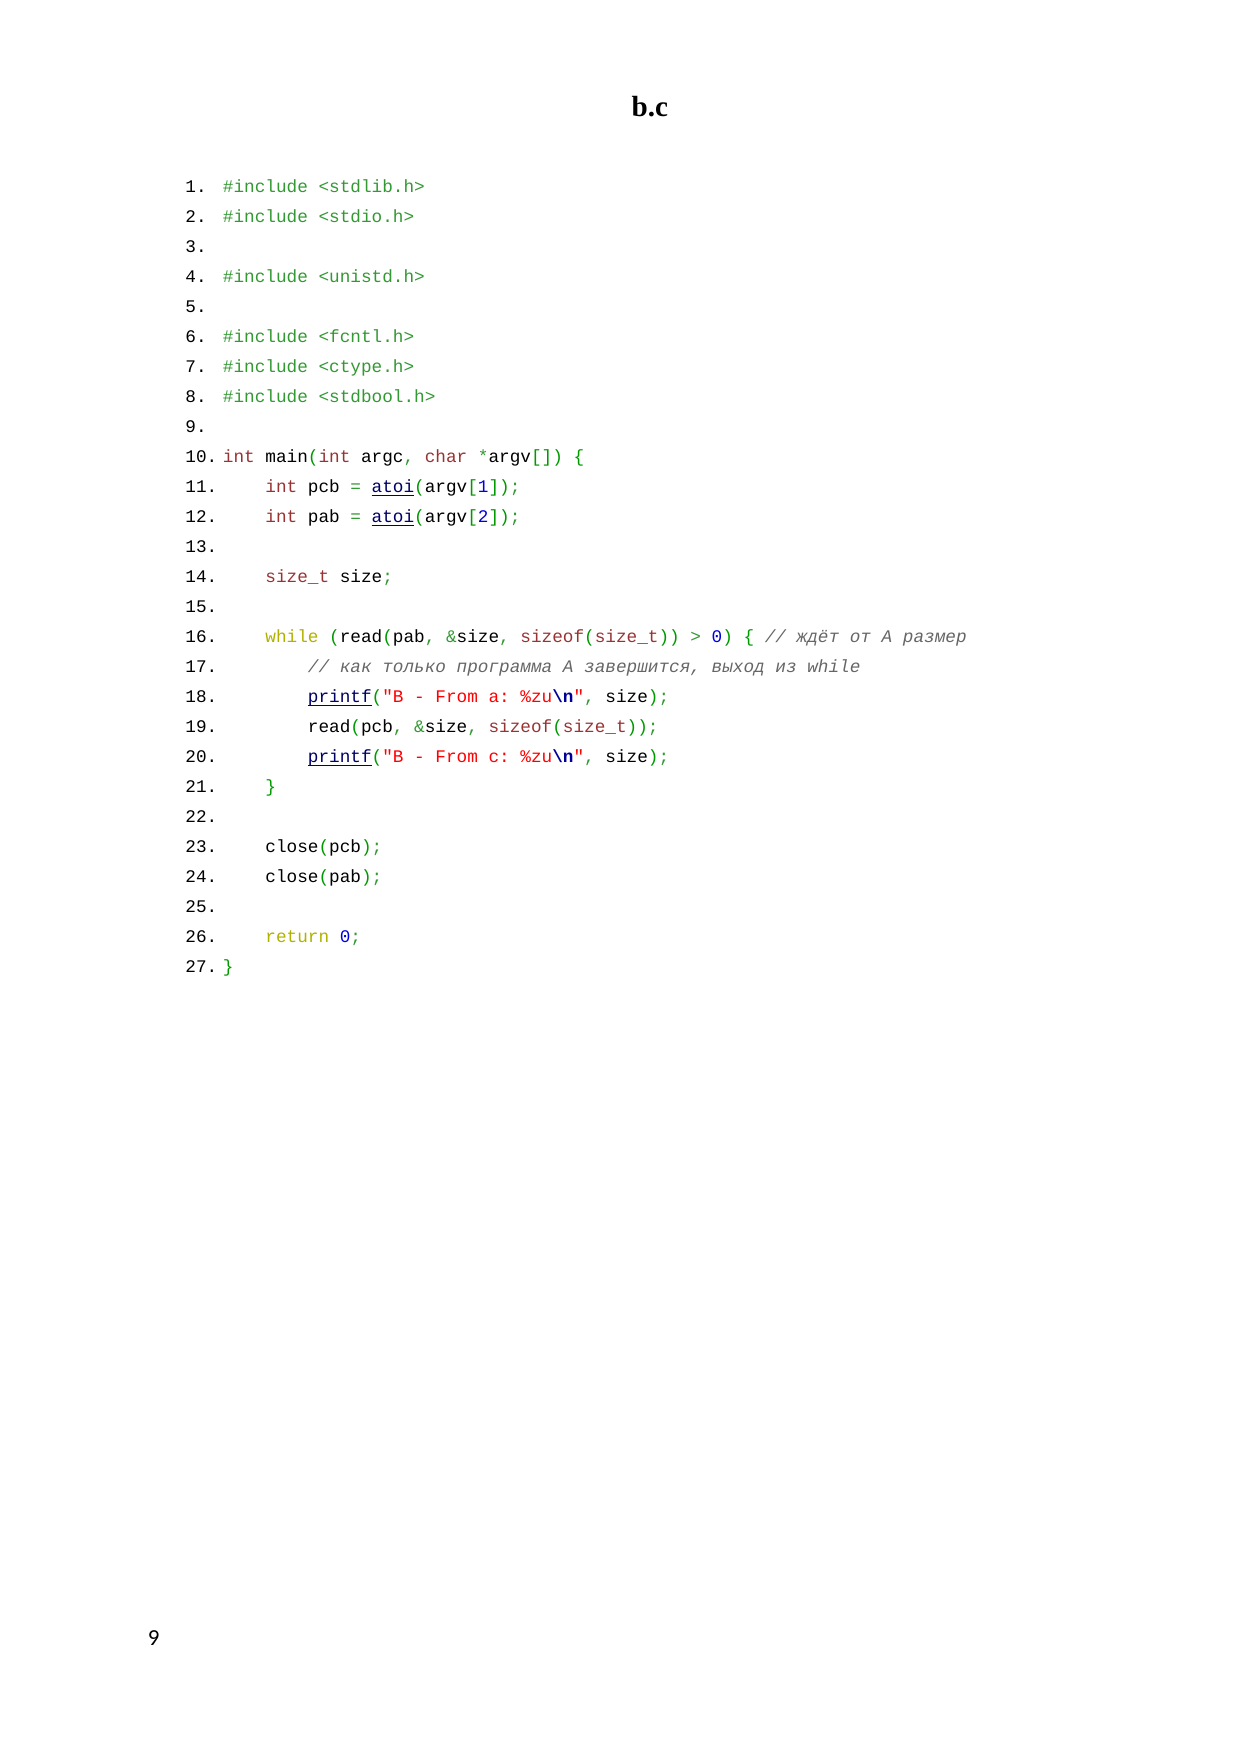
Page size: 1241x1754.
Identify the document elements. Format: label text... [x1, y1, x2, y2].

subtitle b.c [148, 89, 1152, 122]
list return 0; [185, 918, 1152, 948]
list int pcb = atoi(argv[1]); [185, 468, 1152, 498]
list } [185, 948, 1152, 978]
list close(pcb); [185, 828, 1152, 858]
list // как только программа А завершится, выход из while [185, 648, 1152, 678]
list #include <unistd.h> [185, 258, 1152, 288]
list close(pab); [185, 858, 1152, 888]
list int pab = atoi(argv[2]); [185, 498, 1152, 528]
list #include <ctype.h> [185, 348, 1152, 378]
list int main(int argc, char *argv[]) { [185, 438, 1152, 468]
list #include <stdio.h> [185, 198, 1152, 228]
list printf("B - From a: %zu\n", size); [185, 678, 1152, 708]
list read(pcb, &size, sizeof(size_t)); [185, 708, 1152, 738]
list while (read(pab, &size, sizeof(size_t)) > 0) { // ждёт от А размер [185, 618, 1152, 648]
list printf("B - From c: %zu\n", size); [185, 738, 1152, 768]
list #include <fcntl.h> [185, 318, 1152, 348]
list } [185, 768, 1152, 798]
list #include <stdbool.h> [185, 378, 1152, 408]
list #include <stdlib.h> [185, 168, 1152, 198]
list size_t size; [185, 558, 1152, 588]
